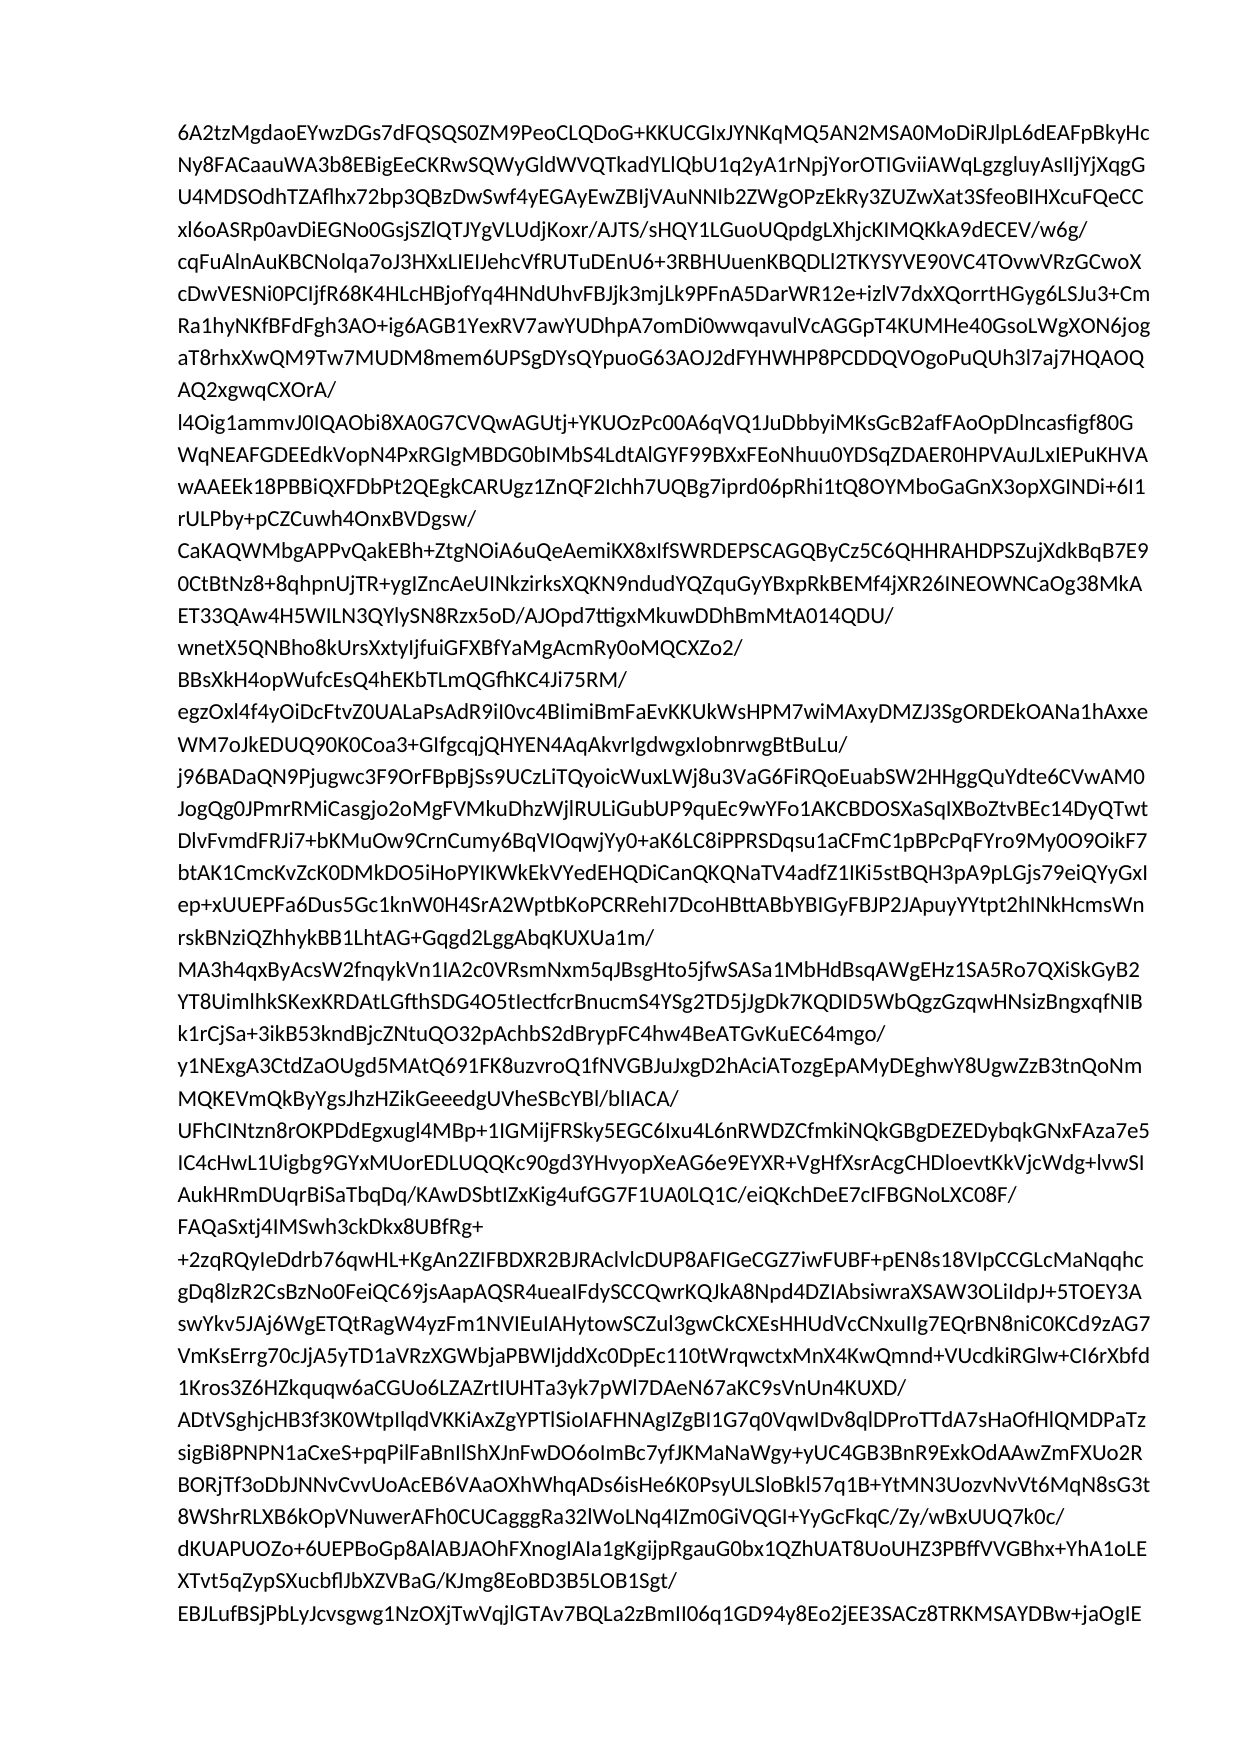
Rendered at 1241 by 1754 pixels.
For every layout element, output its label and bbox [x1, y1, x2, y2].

text [177, 118, 1152, 1627]
